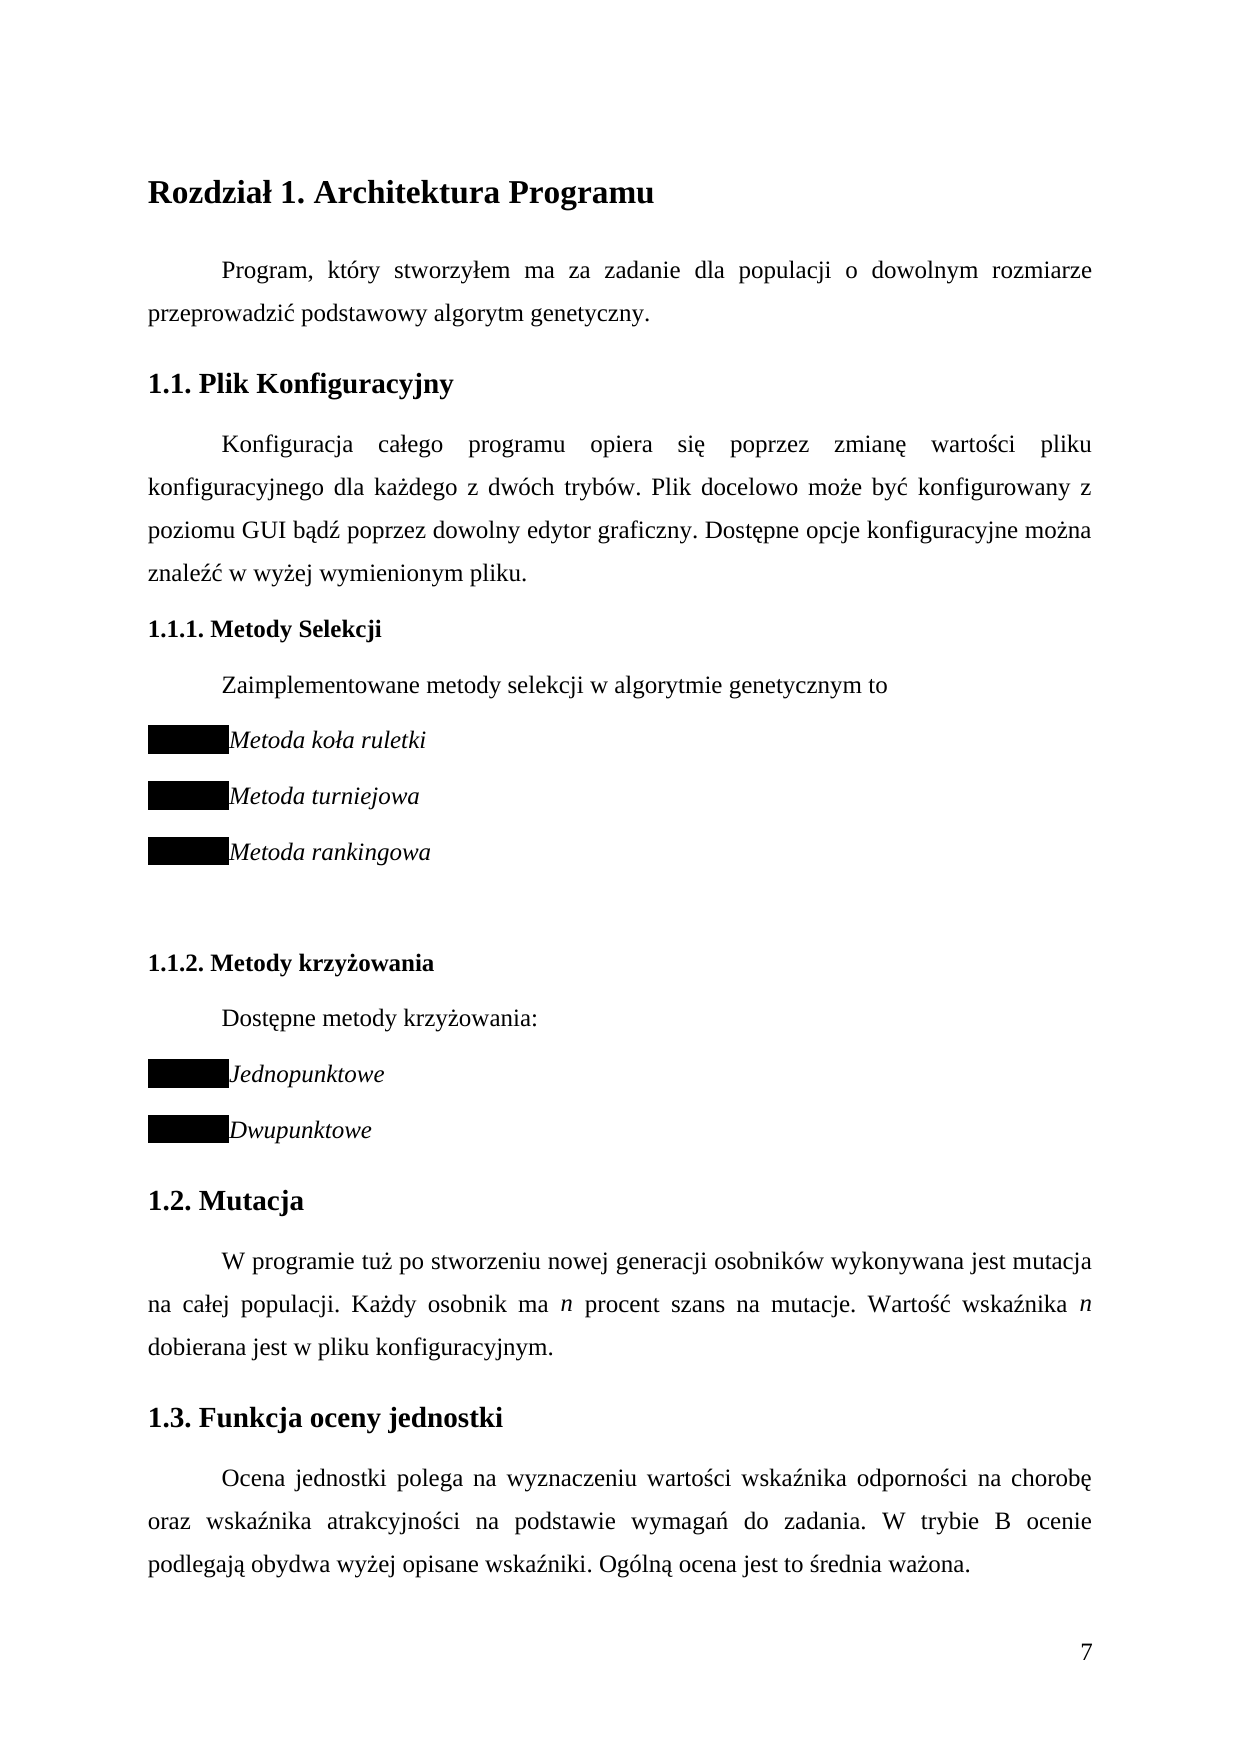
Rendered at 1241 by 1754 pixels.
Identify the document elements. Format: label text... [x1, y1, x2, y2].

subtitle Mutacja [148, 1183, 1093, 1216]
subtitle Jednopunktowe [229, 1059, 1093, 1088]
subtitle Metoda turniejowa [229, 781, 1093, 810]
text Program, który stworzyłem ma za zadanie dla populacji o dowolnym rozmiarze przeprowadzić podstawowy algorytm genetyczny. [148, 255, 1093, 327]
subtitle Architektura Programu [148, 173, 1093, 211]
subtitle Metoda rankingowa [229, 837, 1093, 865]
subtitle Plik Konfiguracyjny [148, 366, 1093, 400]
subtitle Metody krzyżowania [148, 948, 1093, 977]
text W programie tuż po stworzeniu nowej generacji osobników wykonywana jest mutacja na całej populacji. Każdy osobnik ma procent szans na mutacje. Wartość wskaźnika dobierana jest w pliku konfiguracyjnym. [148, 1246, 1093, 1361]
subtitle Funkcja oceny jednostki [148, 1400, 1093, 1434]
text Zaimplementowane metody selekcji w algorytmie genetycznym to [148, 670, 1093, 698]
text Ocena jednostki polega na wyznaczeniu wartości wskaźnika odporności na chorobę oraz wskaźnika atrakcyjności na podstawie wymagań do zadania. W trybie B ocenie podlegają obydwa wyżej opisane wskaźniki. Ogólną ocena jest to średnia ważona. [148, 1463, 1093, 1578]
text Konfiguracja całego programu opiera się poprzez zmianę wartości pliku konfiguracyjnego dla każdego z dwóch trybów. Plik docelowo może być konfigurowany z poziomu GUI bądź poprzez dowolny edytor graficzny. Dostępne opcje konfiguracyjne można znaleźć w wyżej wymienionym pliku. [148, 429, 1093, 587]
subtitle Metody Selekcji [148, 614, 1093, 643]
text Dostępne metody krzyżowania: [148, 1003, 1093, 1032]
subtitle Metoda koła ruletki [229, 725, 1093, 754]
subtitle Dwupunktowe [229, 1115, 1093, 1143]
